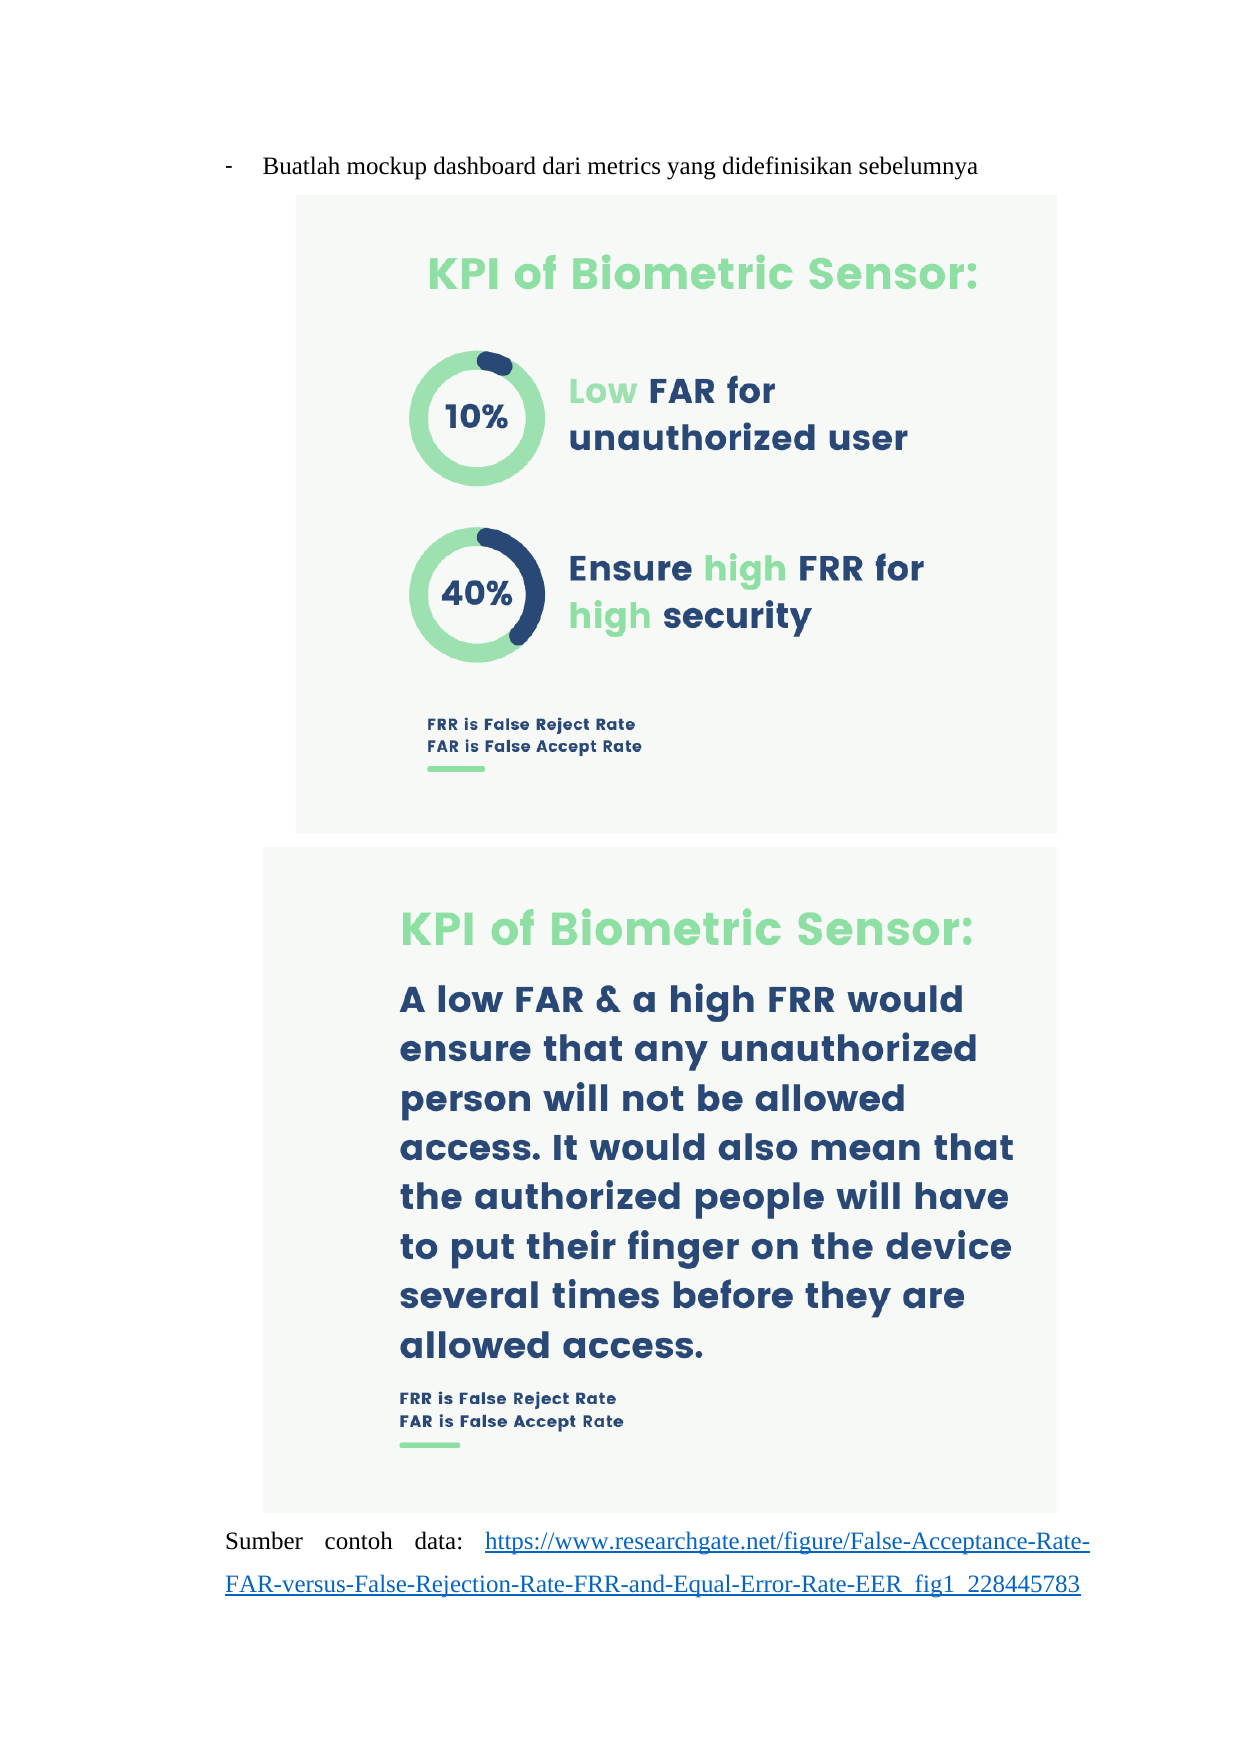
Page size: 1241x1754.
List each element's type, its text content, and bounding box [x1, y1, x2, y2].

picture [295, 195, 1058, 834]
picture [262, 847, 1057, 1513]
list Sumber contoh data: https://www.researchgate.net/figure/False-Acceptance-Rate-FAR-versus-False-Rejection-Rate-FRR-and-Equal-Error-Rate-EER_fig1_228445783 [225, 1526, 1090, 1598]
list Buatlah mockup dashboard dari metrics yang didefinisikan sebelumnya [225, 150, 1090, 181]
